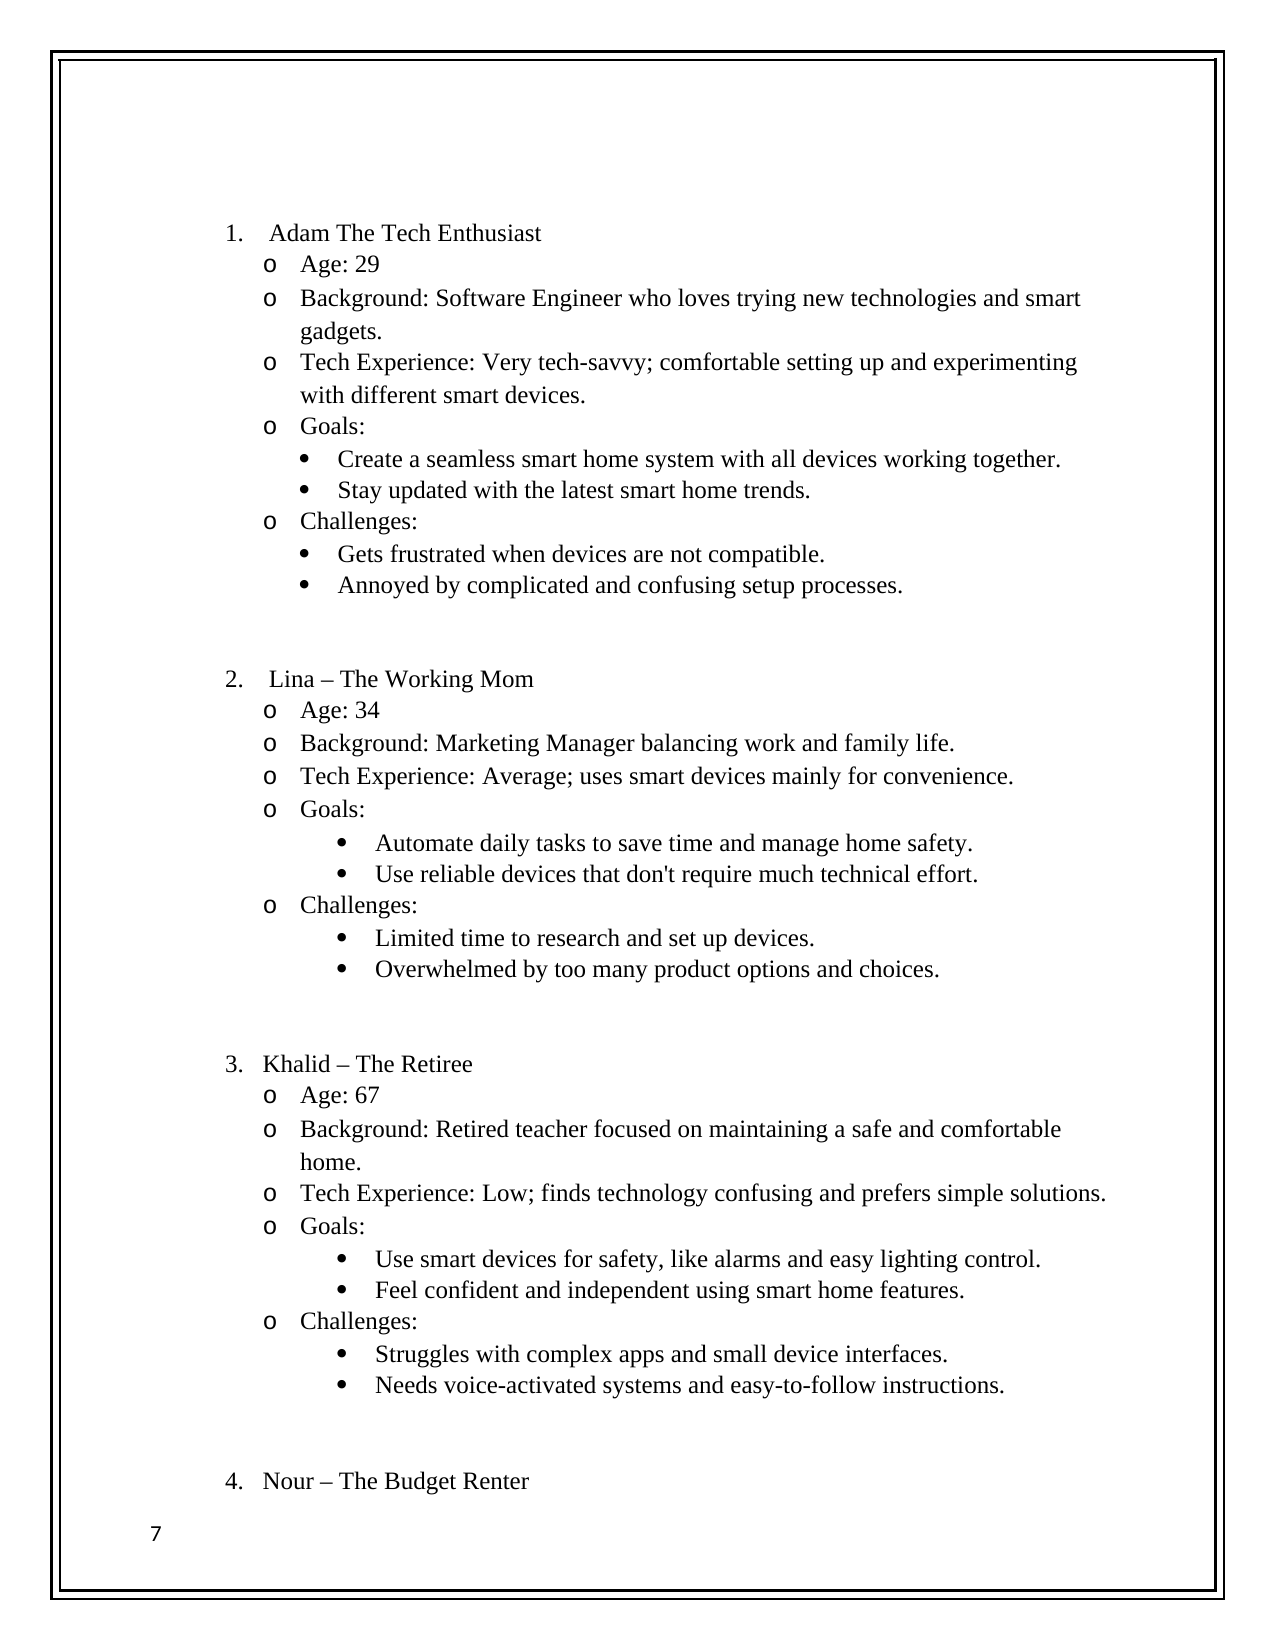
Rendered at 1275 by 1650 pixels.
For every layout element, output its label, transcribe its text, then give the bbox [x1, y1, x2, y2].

list Feel confident and independent using smart home features. [337, 1275, 1125, 1304]
list Age: 67 [262, 1080, 1125, 1111]
list Needs voice-activated systems and easy-to-follow instructions. [337, 1371, 1125, 1399]
list Background: Marketing Manager balancing work and family life. [262, 728, 1125, 759]
list Overwhelmed by too many product options and choices. [337, 954, 1125, 983]
list Adam The Tech Enthusiast [225, 218, 1125, 247]
list Background: Retired teacher focused on maintaining a safe and comfortable home. [262, 1114, 1125, 1176]
list Khalid – The Retiree [225, 1049, 1125, 1078]
list Age: 34 [262, 695, 1125, 726]
list Goals: [262, 1211, 1125, 1242]
list Background: Software Engineer who loves trying new technologies and smart gadgets. [262, 283, 1125, 344]
list Stay updated with the latest smart home trends. [300, 475, 1125, 504]
list Annoyed by complicated and confusing setup processes. [300, 571, 1125, 599]
list Create a seamless smart home system with all devices working together. [300, 444, 1125, 473]
list Struggles with complex apps and small device interfaces. [337, 1339, 1125, 1368]
list Goals: [262, 794, 1125, 825]
list Challenges: [262, 890, 1125, 921]
list Challenges: [262, 506, 1125, 537]
list Tech Experience: Very tech-savvy; comfortable setting up and experimenting with different smart devices. [262, 347, 1125, 409]
list Gets frustrated when devices are not compatible. [300, 539, 1125, 568]
list Automate daily tasks to save time and manage home safety. [337, 828, 1125, 856]
list Tech Experience: Low; finds technology confusing and prefers simple solutions. [262, 1178, 1125, 1209]
list Use reliable devices that don't require much technical effort. [337, 859, 1125, 887]
list Tech Experience: Average; uses smart devices mainly for convenience. [262, 761, 1125, 792]
list Use smart devices for safety, like alarms and easy lighting control. [337, 1244, 1125, 1273]
list Limited time to research and set up devices. [337, 923, 1125, 952]
list Nour – The Budget Renter [225, 1466, 1125, 1495]
list Challenges: [262, 1306, 1125, 1337]
list Lina – The Working Mom [225, 664, 1125, 692]
list Age: 29 [262, 249, 1125, 280]
list Goals: [262, 411, 1125, 442]
